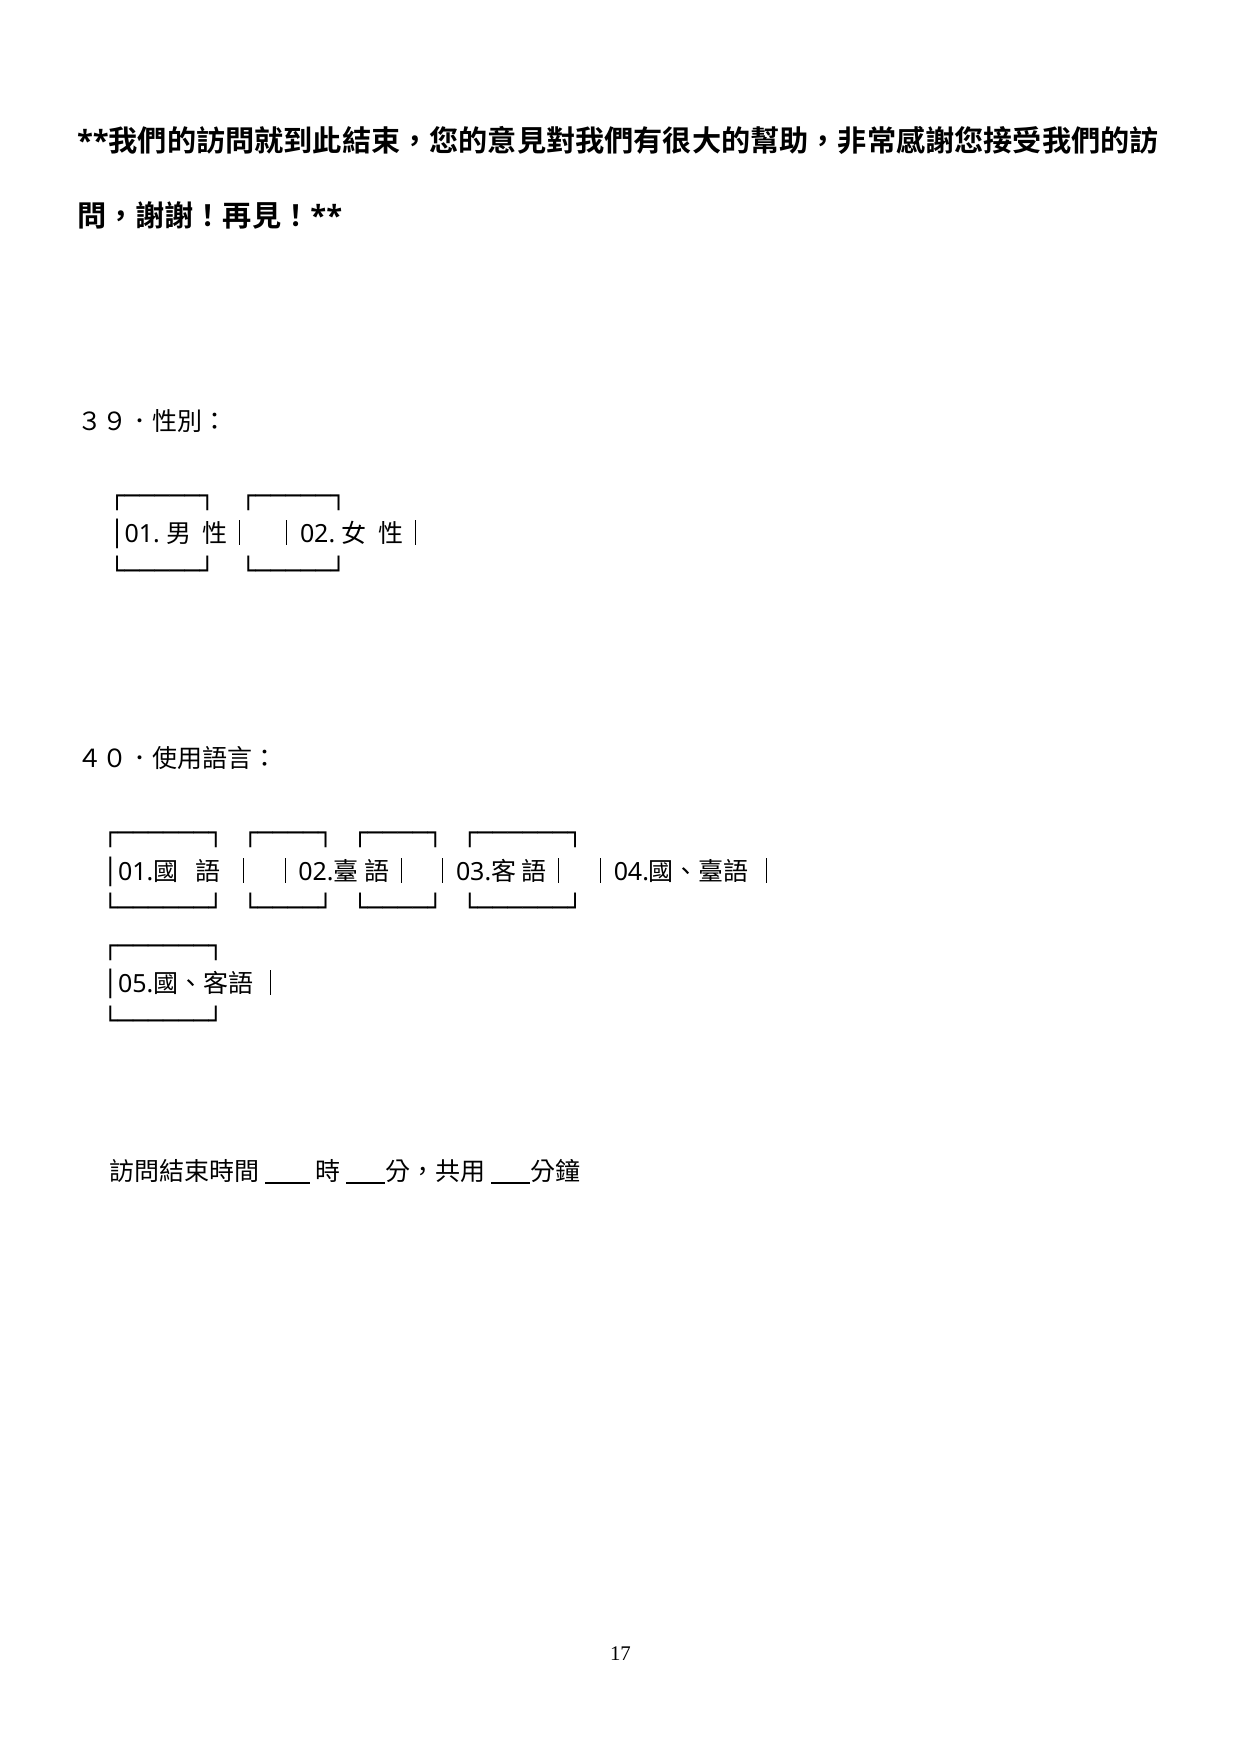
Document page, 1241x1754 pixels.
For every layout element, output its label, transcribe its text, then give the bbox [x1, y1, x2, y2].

text 訪問結束時間 時 分，共用 分鐘 [77, 1151, 1163, 1188]
text └─────┘ └─────┘ [77, 551, 1163, 588]
text │05.國、客語 │ [77, 963, 1163, 1001]
text **我們的訪問就到此結束，您的意見對我們有很大的幫助，非常感謝您接受我們的訪問，謝謝！再見！** [77, 101, 1163, 251]
text ┌─────┐ ┌─────┐ [77, 476, 1163, 513]
text ┌──────┐ ┌────┐ ┌────┐ ┌──────┐ [77, 813, 1163, 851]
text └──────┘ └────┘ └────┘ └──────┘ [77, 888, 1163, 926]
text ３９．性別： [77, 401, 1163, 438]
text └──────┘ [77, 1001, 1163, 1038]
text │01. 男 性│ │02. 女 性│ [77, 513, 1163, 551]
text │01.國 語 │ │02.臺 語│ │03.客 語│ │04.國、臺語 │ [77, 851, 1163, 888]
text ┌──────┐ [77, 926, 1163, 963]
text ４０．使用語言： [77, 738, 1163, 776]
